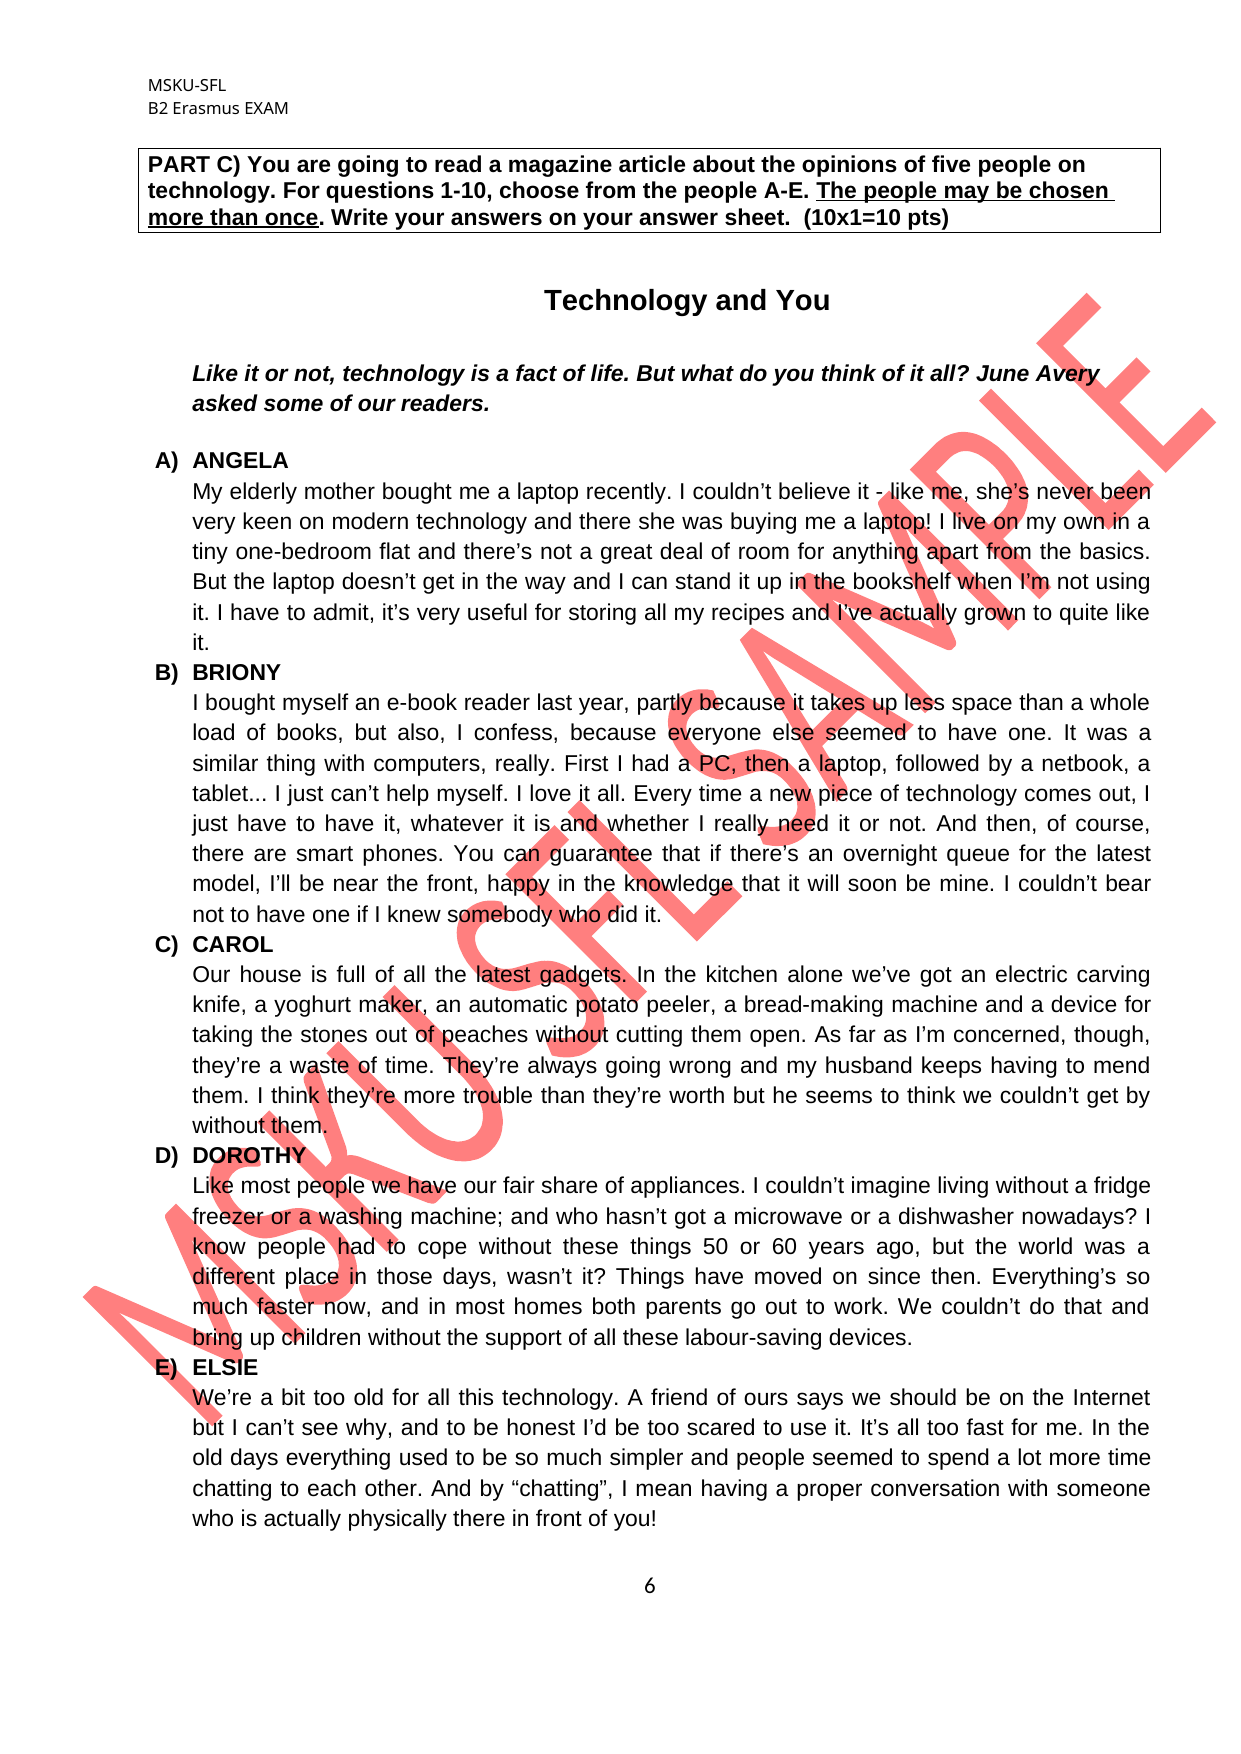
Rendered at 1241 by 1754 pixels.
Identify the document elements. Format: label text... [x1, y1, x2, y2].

list I bought myself an e-book reader last year, partly because it takes up less space than a whole load of books, but also, I confess, because everyone else seemed to have one. It was a similar thing with computers, really. First I had a PC, then a laptop, followed by a netbook, a tablet... I just can’t help myself. I love it all. Every time a new piece of technology comes out, I just have to have it, whatever it is and whether I really need it or not. And then, of course, there are smart phones. You can guarantee that if there’s an overnight queue for the latest model, I’ll be near the front, happy in the knowledge that it will soon be mine. I couldn’t bear not to have one if I knew somebody who did it. [192, 689, 1152, 927]
list ANGELA [154, 447, 1152, 474]
list DOROTHY [154, 1142, 1152, 1169]
list Technology and You [223, 282, 1152, 316]
text PART C) You are going to read a magazine article about the opinions of five people on technology. For questions 1-10, choose from the people A-E. The people may be chosen more than once. Write your answers on your answer sheet. (10x1=10 pts) [139, 149, 1160, 232]
list My elderly mother bought me a laptop recently. I couldn’t believe it - like me, she’s never been very keen on modern technology and there she was buying me a laptop! I live on my own in a tiny one-bedroom flat and there’s not a great deal of room for anything apart from the basics. But the laptop doesn’t get in the way and I can stand it up in the bookshelf when I’m not using it. I have to admit, it’s very useful for storing all my recipes and I’ve actually grown to quite like it. [192, 478, 1152, 655]
list Our house is full of all the latest gadgets. In the kitchen alone we’ve got an electric carving knife, a yoghurt maker, an automatic potato peeler, a bread-making machine and a device for taking the stones out of peaches without cutting them open. As far as I’m concerned, though, they’re a waste of time. They’re always going wrong and my husband keeps having to mend them. I think they’re more trouble than they’re worth but he seems to think we couldn’t get by without them. [192, 961, 1152, 1138]
list ELSIE [154, 1354, 1152, 1380]
list BRIONY [154, 659, 1152, 685]
text We’re a bit too old for all this technology. A friend of ours says we should be on the Internet but I can’t see why, and to be honest I’d be too scared to use it. It’s all too fast for me. In the old days everything used to be so much simpler and people seemed to spend a lot more time chatting to each other. And by “chatting”, I mean having a proper conversation with someone who is actually physically there in front of you! [192, 1384, 1152, 1531]
list Like it or not, technology is a fact of life. But what do you think of it all? June Avery asked some of our readers. [192, 359, 1152, 416]
list Like most people we have our fair share of appliances. I couldn’t imagine living without a fridge freezer or a washing machine; and who hasn’t got a microwave or a dishwasher nowadays? I know people had to cope without these things 50 or 60 years ago, but the world was a different place in those days, wasn’t it? Things have moved on since then. Everything’s so much faster now, and in most homes both parents go out to work. We couldn’t do that and bring up children without the support of all these labour-saving devices. [192, 1172, 1152, 1350]
list CAROL [154, 931, 1152, 957]
